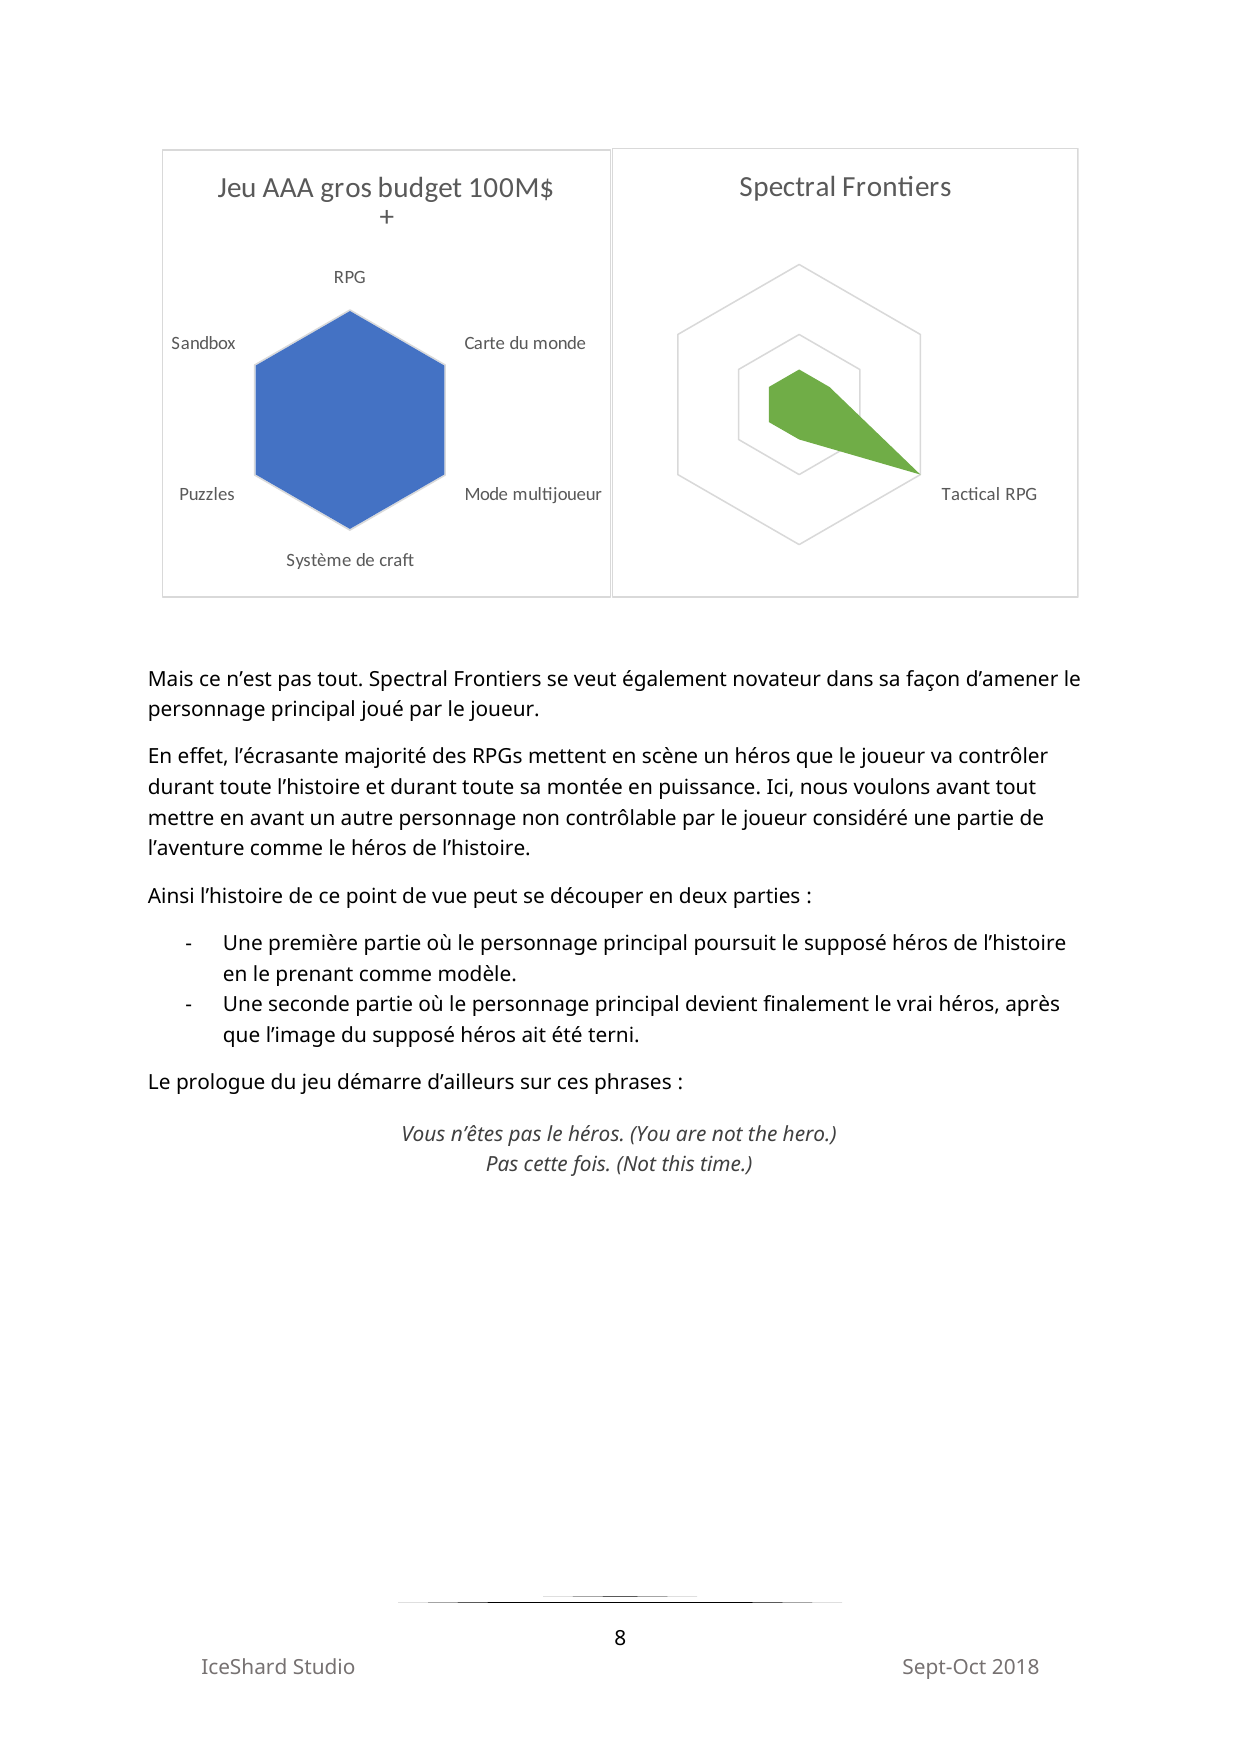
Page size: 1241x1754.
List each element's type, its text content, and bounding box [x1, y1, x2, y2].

text Vous n’êtes pas le héros. (You are not the hero.) Pas cette fois. (Not this time.) [238, 1119, 1003, 1178]
text Le prologue du jeu démarre d’ailleurs sur ces phrases : [148, 1067, 1093, 1096]
list Une seconde partie où le personnage principal devient finalement le vrai héros, après que l’image du supposé héros ait été terni. [185, 989, 1093, 1048]
text En effet, l’écrasante majorité des RPGs mettent en scène un héros que le joueur va contrôler durant toute l’histoire et durant toute sa montée en puissance. Ici, nous voulons avant tout mettre en avant un autre personnage non contrôlable par le joueur considéré une partie de l’aventure comme le héros de l’histoire. [148, 742, 1093, 862]
text Mais ce n’est pas tout. Spectral Frontiers se veut également novateur dans sa façon d’amener le personnage principal joué par le joueur. [148, 664, 1093, 723]
text Ainsi l’histoire de ce point de vue peut se découper en deux parties : [148, 881, 1093, 909]
list Une première partie où le personnage principal poursuit le supposé héros de l’histoire en le prenant comme modèle. [185, 928, 1093, 987]
